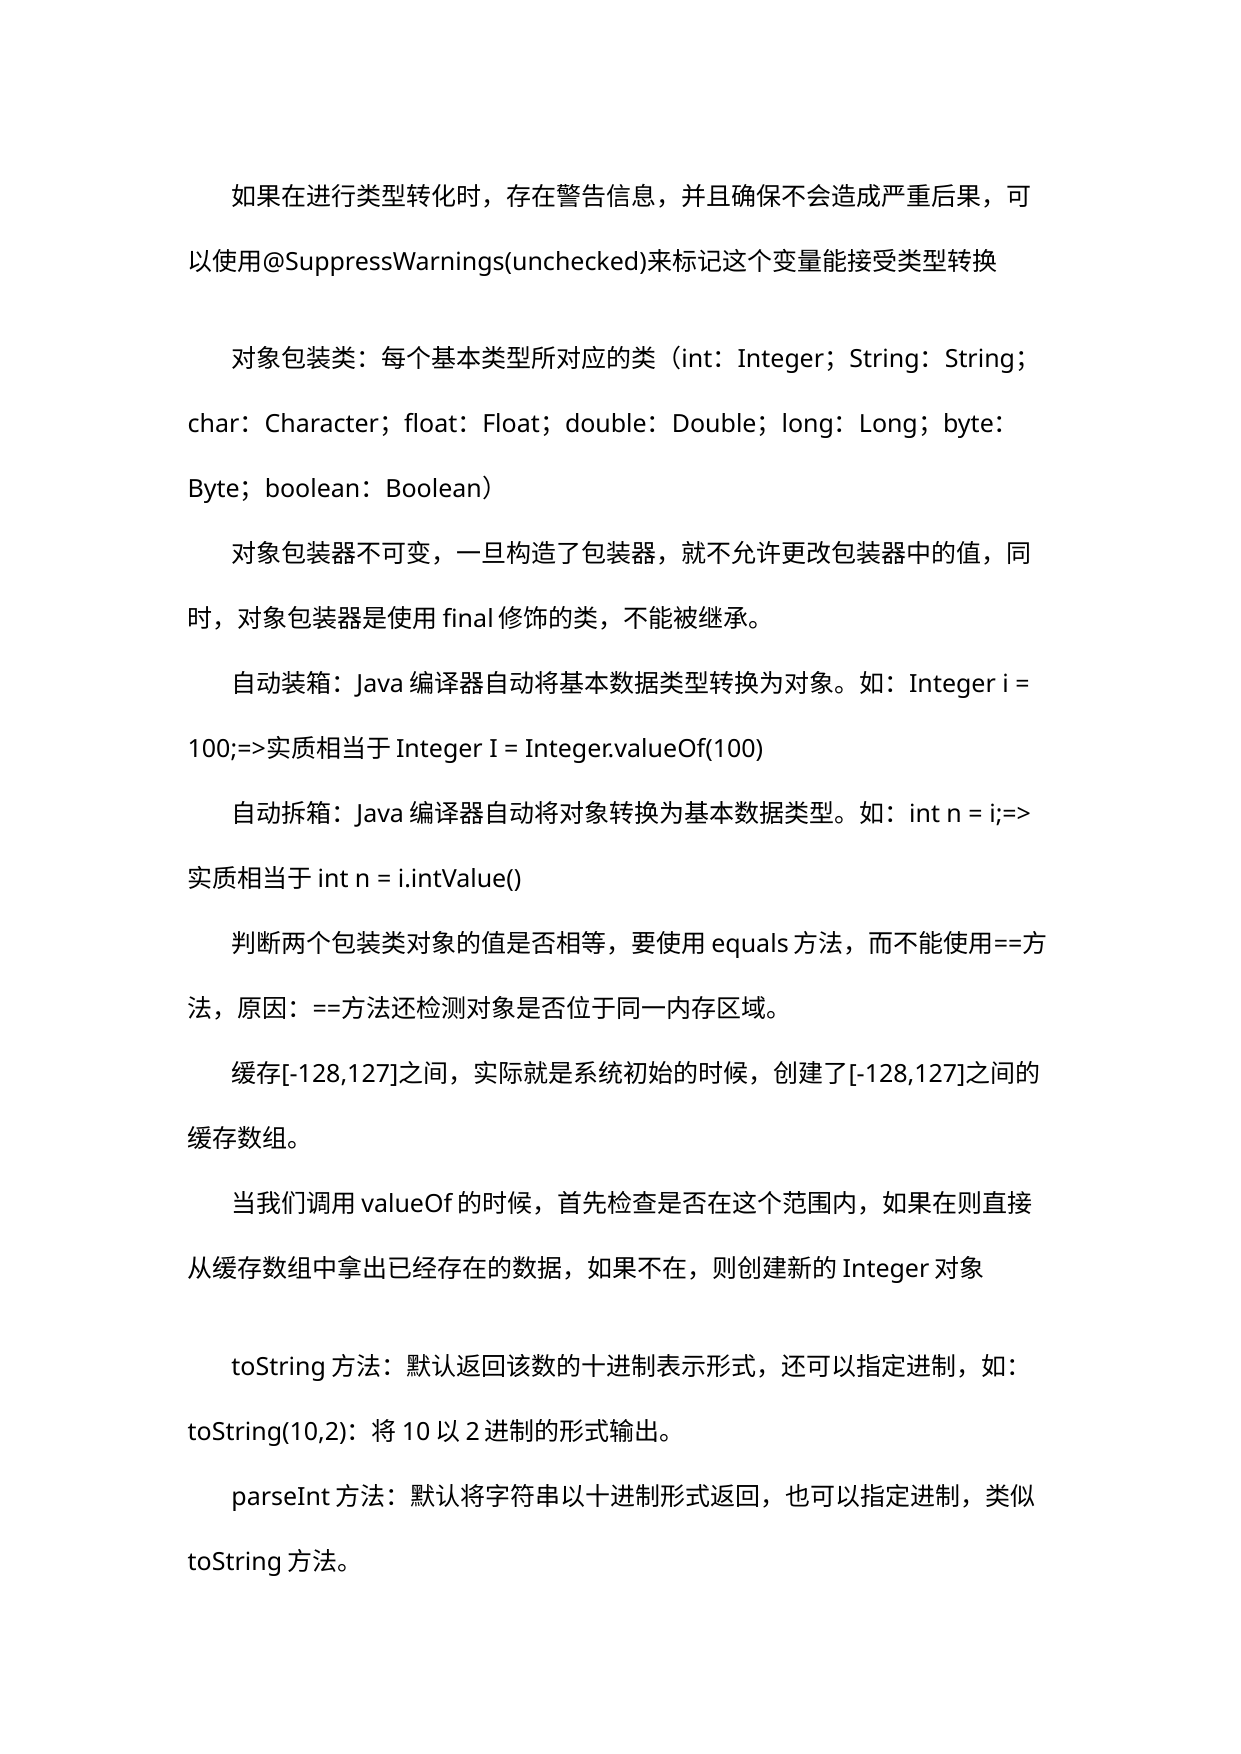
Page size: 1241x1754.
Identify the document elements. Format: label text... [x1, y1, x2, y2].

text 对象包装器不可变，一旦构造了包装器，就不允许更改包装器中的值，同时，对象包装器是使用final修饰的类，不能被继承。 [187, 519, 1053, 649]
text toString方法：默认返回该数的十进制表示形式，还可以指定进制，如：toString(10,2)：将10以2进制的形式输出。 [187, 1332, 1053, 1462]
text 当我们调用valueOf的时候，首先检查是否在这个范围内，如果在则直接从缓存数组中拿出已经存在的数据，如果不在，则创建新的Integer对象 [187, 1169, 1053, 1299]
text 自动拆箱：Java编译器自动将对象转换为基本数据类型。如：int n = i;=>实质相当于int n = i.intValue() [187, 779, 1053, 909]
text 对象包装类：每个基本类型所对应的类（int：Integer；String：String；char：Character；float：Float；double：Double；long：Long；byte：Byte；boolean：Boolean） [187, 324, 1053, 519]
text 如果在进行类型转化时，存在警告信息，并且确保不会造成严重后果，可以使用@SuppressWarnings(unchecked)来标记这个变量能接受类型转换 [187, 162, 1053, 292]
text 缓存[-128,127]之间，实际就是系统初始的时候，创建了[-128,127]之间的缓存数组。 [187, 1039, 1053, 1169]
text 自动装箱：Java编译器自动将基本数据类型转换为对象。如：Integer i = 100;=>实质相当于Integer I = Integer.valueOf(100) [187, 649, 1053, 779]
text 判断两个包装类对象的值是否相等，要使用equals方法，而不能使用==方法，原因：==方法还检测对象是否位于同一内存区域。 [187, 909, 1053, 1039]
text parseInt方法：默认将字符串以十进制形式返回，也可以指定进制，类似toString方法。 [187, 1462, 1053, 1592]
